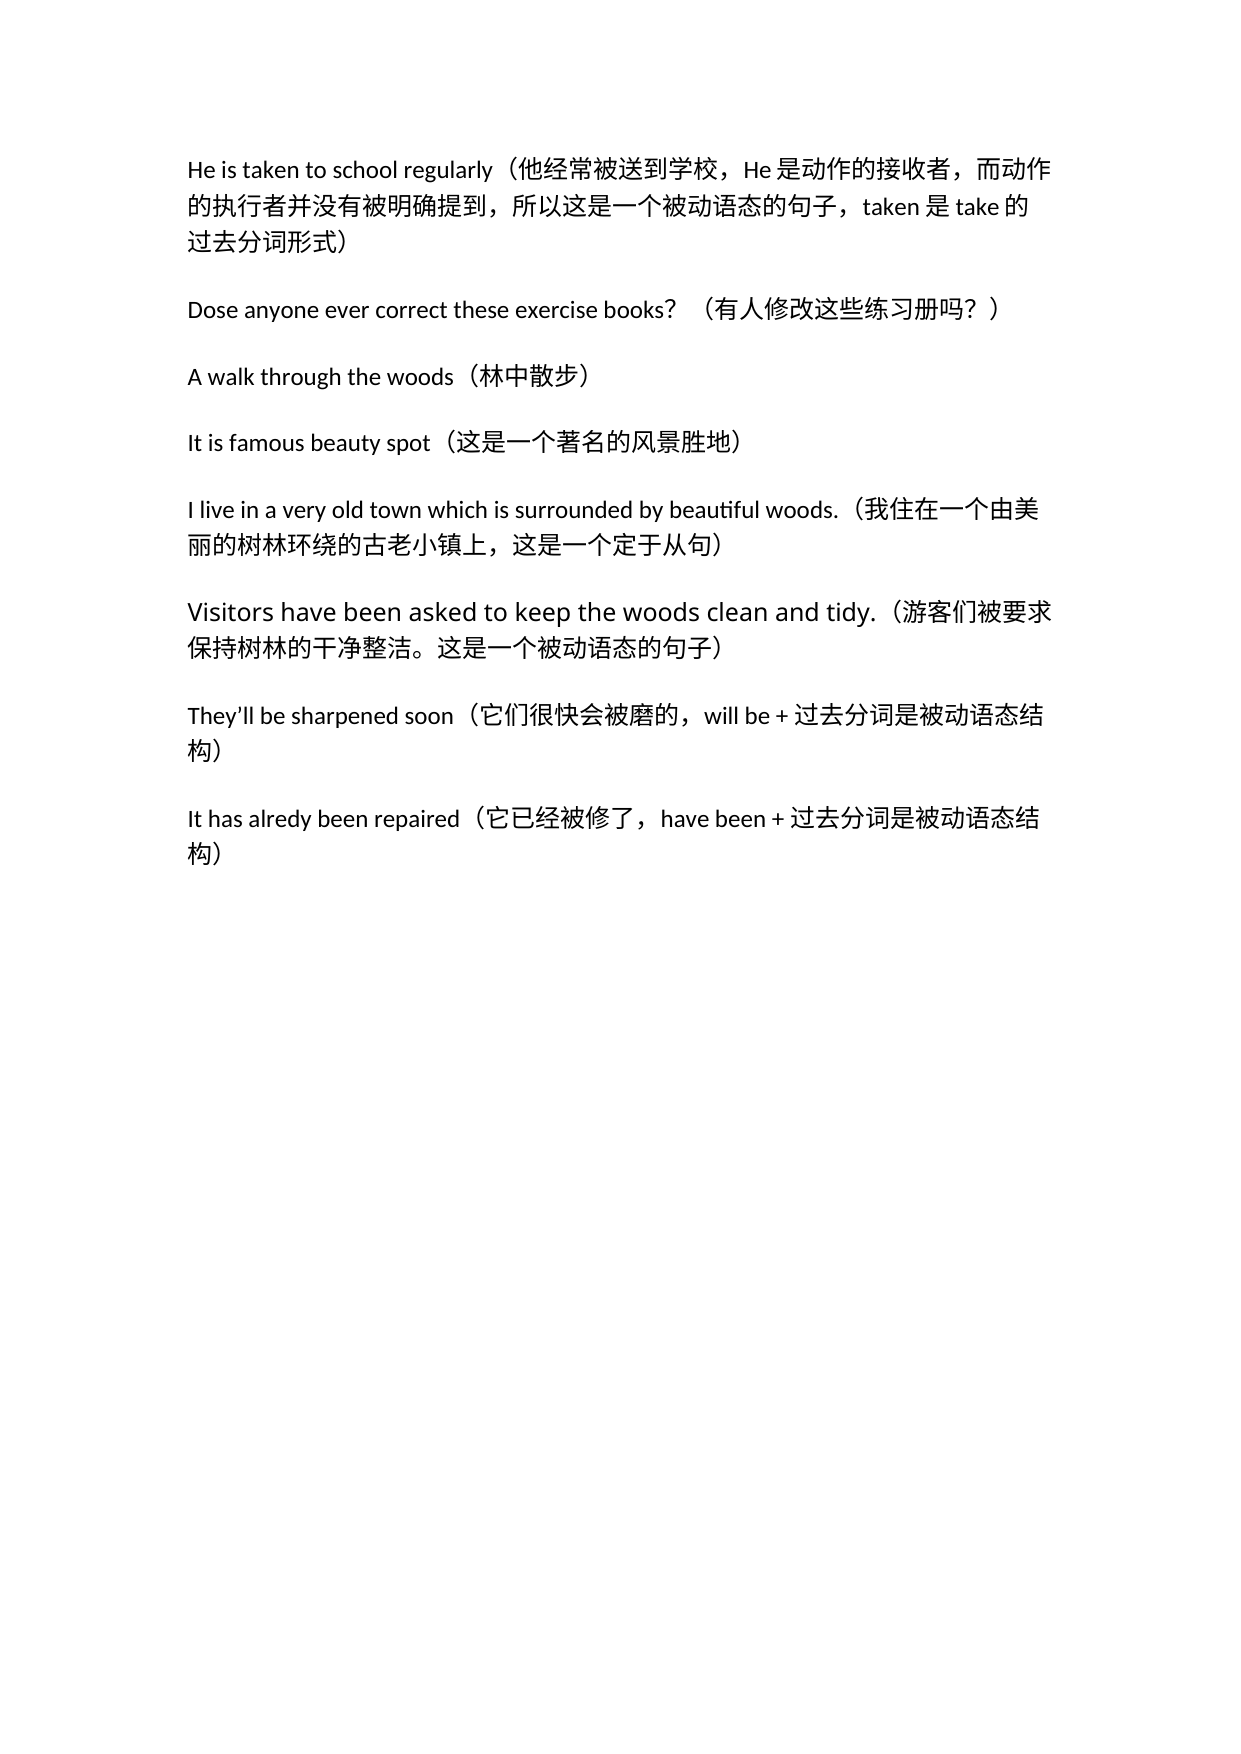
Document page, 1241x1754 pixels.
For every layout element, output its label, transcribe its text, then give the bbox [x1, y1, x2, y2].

text It is famous beauty spot（这是一个著名的风景胜地） [187, 423, 1053, 459]
text Visitors have been asked to keep the woods clean and tidy.（游客们被要求保持树林的干净整洁。这是一个被动语态的句子） [187, 593, 1053, 665]
text He is taken to school regularly（他经常被送到学校，He是动作的接收者，而动作的执行者并没有被明确提到，所以这是一个被动语态的句子，taken 是take的过去分词形式） [187, 150, 1053, 289]
text Dose anyone ever correct these exercise books？（有人修改这些练习册吗？） [187, 289, 1053, 326]
text A walk through the woods（林中散步） [187, 356, 1053, 392]
text They’ll be sharpened soon（它们很快会被磨的，will be + 过去分词是被动语态结构） [187, 696, 1053, 768]
text I live in a very old town which is surrounded by beautiful woods.（我住在一个由美丽的树林环绕的古老小镇上，这是一个定于从句） [187, 489, 1053, 562]
text It has alredy been repaired（它已经被修了，have been + 过去分词是被动语态结构） [187, 799, 1053, 871]
